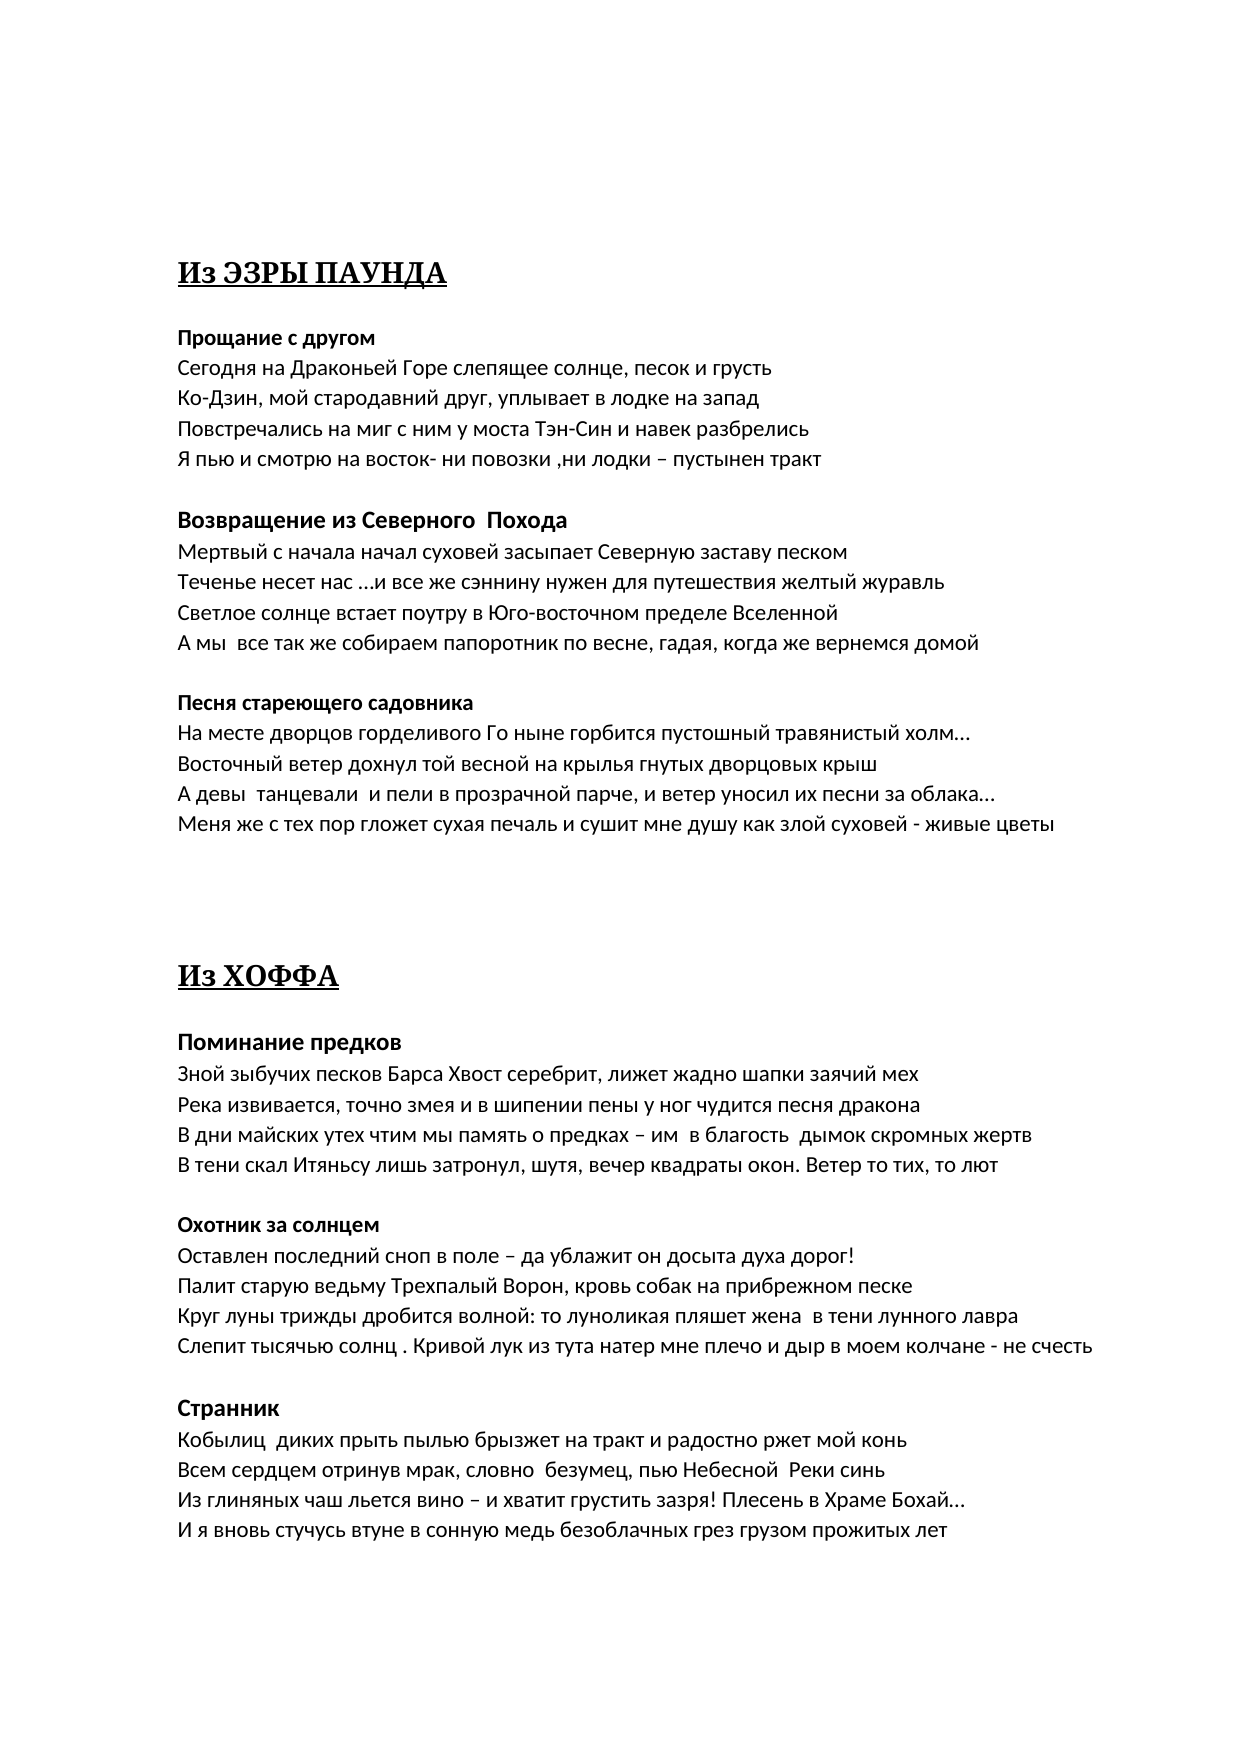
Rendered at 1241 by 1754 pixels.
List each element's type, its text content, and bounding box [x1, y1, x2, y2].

text Слепит тысячью солнц . Кривой лук из тута натер мне плечо и дыр в моем колчане - не счесть [177, 1331, 1152, 1359]
text Из ЭЗРЫ ПАУНДА [177, 257, 1152, 290]
text А мы все так же собираем папоротник по весне, гадая, когда же вернемся домой [177, 628, 1152, 656]
text Я пью и смотрю на восток- ни повозки ,ни лодки – пустынен тракт [177, 444, 1152, 472]
text Теченье несет нас …и все же сэннину нужен для путешествия желтый журавль [177, 567, 1152, 596]
text Мертвый с начала начал суховей засыпает Северную заставу песком [177, 537, 1152, 565]
text Из ХОФФА [177, 960, 1152, 994]
text Из глиняных чаш льется вино – и хватит грустить зазря! Плесень в Храме Бохай… [177, 1485, 1152, 1513]
text Всем сердцем отринув мрак, словно безумец, пью Небесной Реки синь [177, 1455, 1152, 1483]
text Палит старую ведьму Трехпалый Ворон, кровь собак на прибрежном песке [177, 1271, 1152, 1299]
text Кобылиц диких прыть пылью брызжет на тракт и радостно ржет мой конь [177, 1425, 1152, 1453]
text Восточный ветер дохнул той весной на крылья гнутых дворцовых крыш [177, 749, 1152, 777]
text На месте дворцов горделивого Го ныне горбится пустошный травянистый холм… [177, 718, 1152, 747]
text Зной зыбучих песков Барса Хвост серебрит, лижет жадно шапки заячий мех [177, 1059, 1152, 1087]
text Повстречались на миг c ним у моста Тэн-Син и навек разбрелись [177, 414, 1152, 442]
text В дни майских утех чтим мы память о предках – им в благость дымок скромных жертв [177, 1120, 1152, 1148]
text Меня жe с тех пор гложет сухая печаль и сушит мне душу как злой суховей - живые цветы [177, 809, 1152, 837]
text Прощание с другом [177, 323, 1152, 351]
text Река извивается, точно змея и в шипении пены у ног чудится песня дракона [177, 1090, 1152, 1118]
text Круг луны трижды дробится волной: то луноликая пляшет жена в тени лунного лавра [177, 1301, 1152, 1329]
text Возвращение из Северного Похода [177, 504, 1152, 535]
text Поминание предков [177, 1027, 1152, 1057]
text А девы танцевали и пели в прозрачной парче, и ветер уносил их песни за облака… [177, 779, 1152, 807]
text Оставлен последний сноп в поле – да ублажит он досыта духа дорог! [177, 1241, 1152, 1269]
text Ко-Дзин, мой стародавний друг, уплывает в лодке на запад [177, 383, 1152, 412]
text Светлое солнце встает поутру в Юго-восточном пределе Вселенной [177, 598, 1152, 626]
text Песня стареющего садовника [177, 688, 1152, 716]
text Странник [177, 1392, 1152, 1422]
text В тени скал Итяньсу лишь затронул, шутя, вечер квадраты окон. Ветер то тих, то лют [177, 1150, 1152, 1178]
text Сегодня на Драконьей Горе слепящее солнце, песок и грусть [177, 353, 1152, 381]
text И я вновь стучусь втуне в сонную медь безоблачных грез грузом прожитых лет [177, 1515, 1152, 1543]
text Охотник за солнцем [177, 1211, 1152, 1238]
